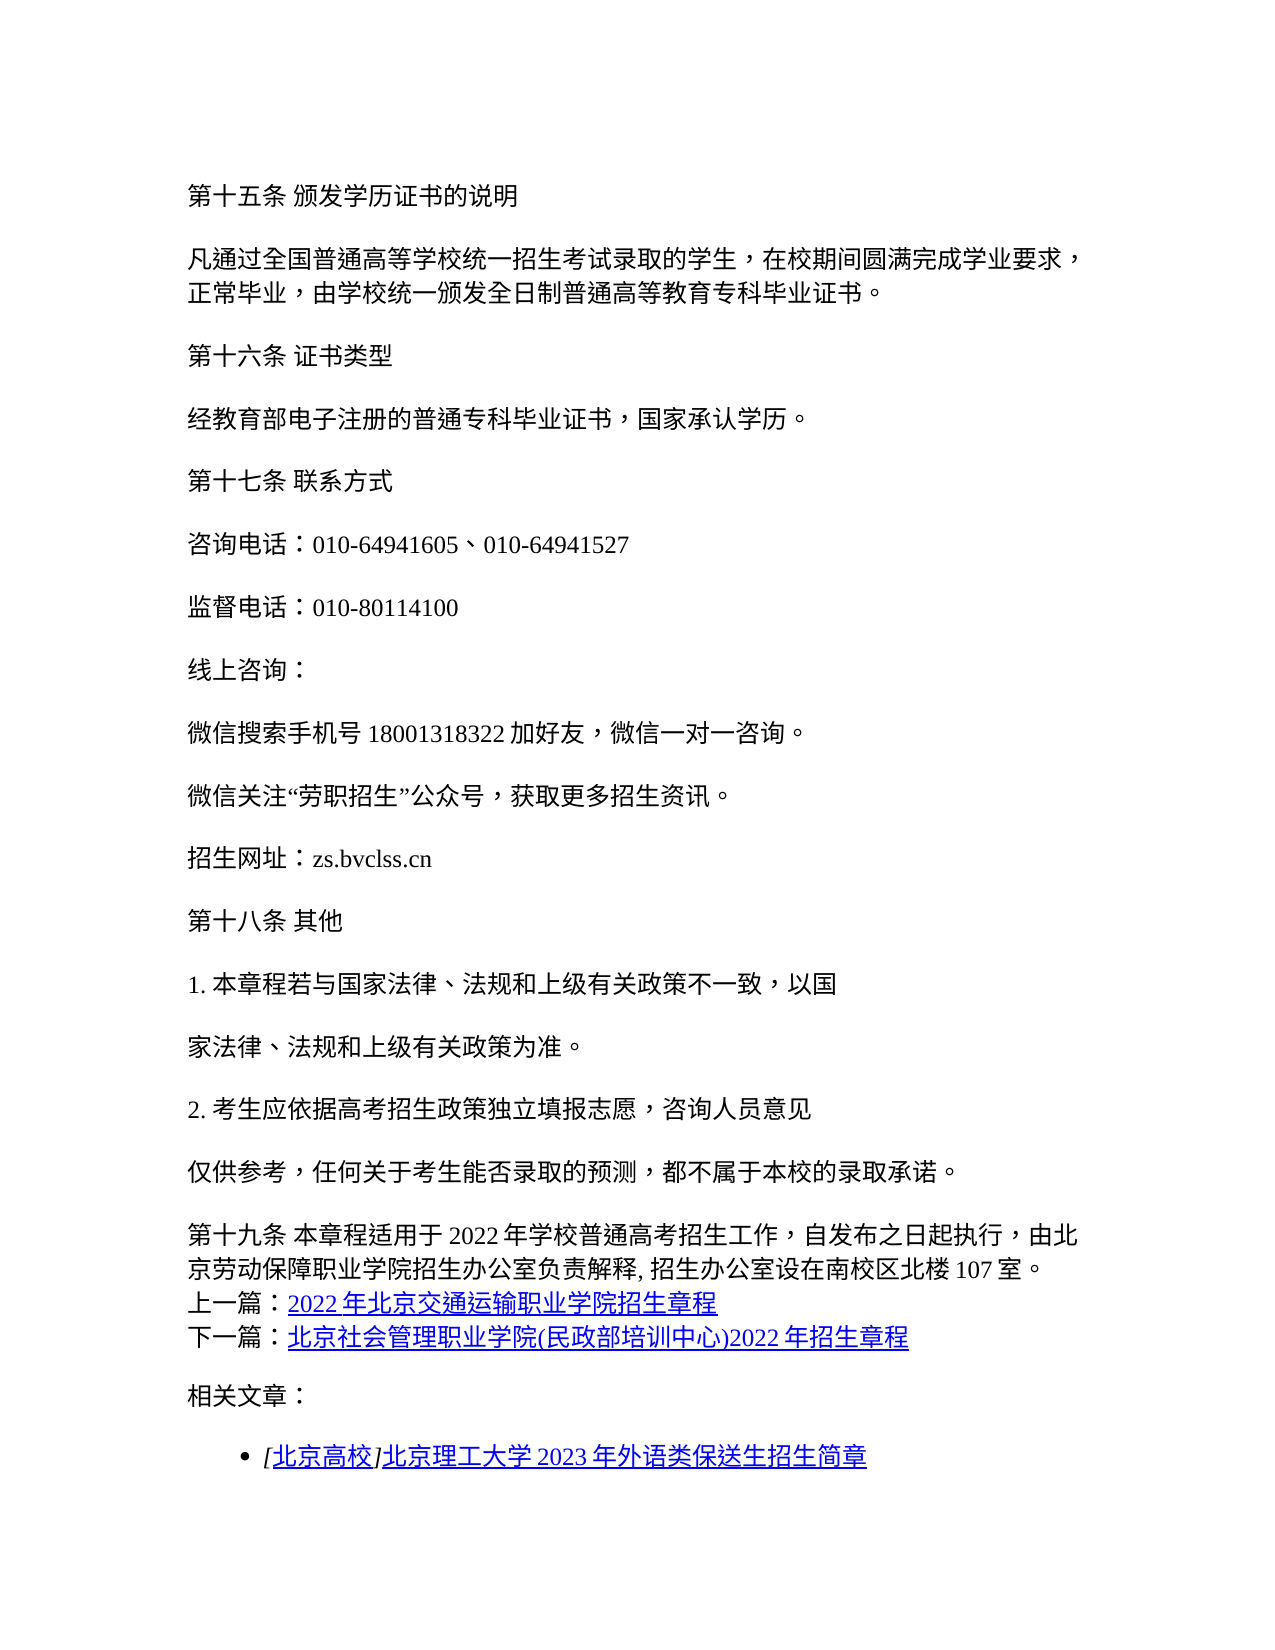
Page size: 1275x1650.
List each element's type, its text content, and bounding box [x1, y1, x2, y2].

text 招生网址：zs.bvclss.cn [187, 841, 1087, 875]
text 第十七条 联系方式 [187, 464, 1087, 498]
text 咨询电话：010-64941605、010-64941527 [187, 527, 1087, 561]
text 微信搜索手机号18001318322加好友，微信一对一咨询。 [187, 715, 1087, 749]
text 凡通过全国普通高等学校统一招生考试录取的学生，在校期间圆满完成学业要求，正常毕业，由学校统一颁发全日制普通高等教育专科毕业证书。 [187, 242, 1087, 310]
text 微信关注“劳职招生”公众号，获取更多招生资讯。 [187, 778, 1087, 812]
text 相关文章： [187, 1379, 1087, 1413]
text 第十五条 颁发学历证书的说明 [187, 179, 1087, 213]
text 仅供参考，任何关于考生能否录取的预测，都不属于本校的录取承诺。 [187, 1155, 1087, 1189]
text 1. 本章程若与国家法律、法规和上级有关政策不一致，以国 [187, 967, 1087, 1001]
list [北京高校]北京理工大学2023年外语类保送生招生简章 [241, 1438, 1087, 1472]
text 第十八条 其他 [187, 904, 1087, 938]
text 2. 考生应依据高考招生政策独立填报志愿，咨询人员意见 [187, 1092, 1087, 1126]
text 第十九条 本章程适用于2022年学校普通高考招生工作，自发布之日起执行，由北京劳动保障职业学院招生办公室负责解释, 招生办公室设在南校区北楼107室。 [187, 1218, 1087, 1286]
text 家法律、法规和上级有关政策为准。 [187, 1029, 1087, 1063]
text 第十六条 证书类型 [187, 338, 1087, 372]
text 经教育部电子注册的普通专科毕业证书，国家承认学历。 [187, 401, 1087, 435]
text 线上咨询： [187, 652, 1087, 687]
text 监督电话：010-80114100 [187, 590, 1087, 624]
text 上一篇：2022年北京交通运输职业学院招生章程 下一篇：北京社会管理职业学院(民政部培训中心)2022年招生章程 [187, 1286, 1087, 1354]
